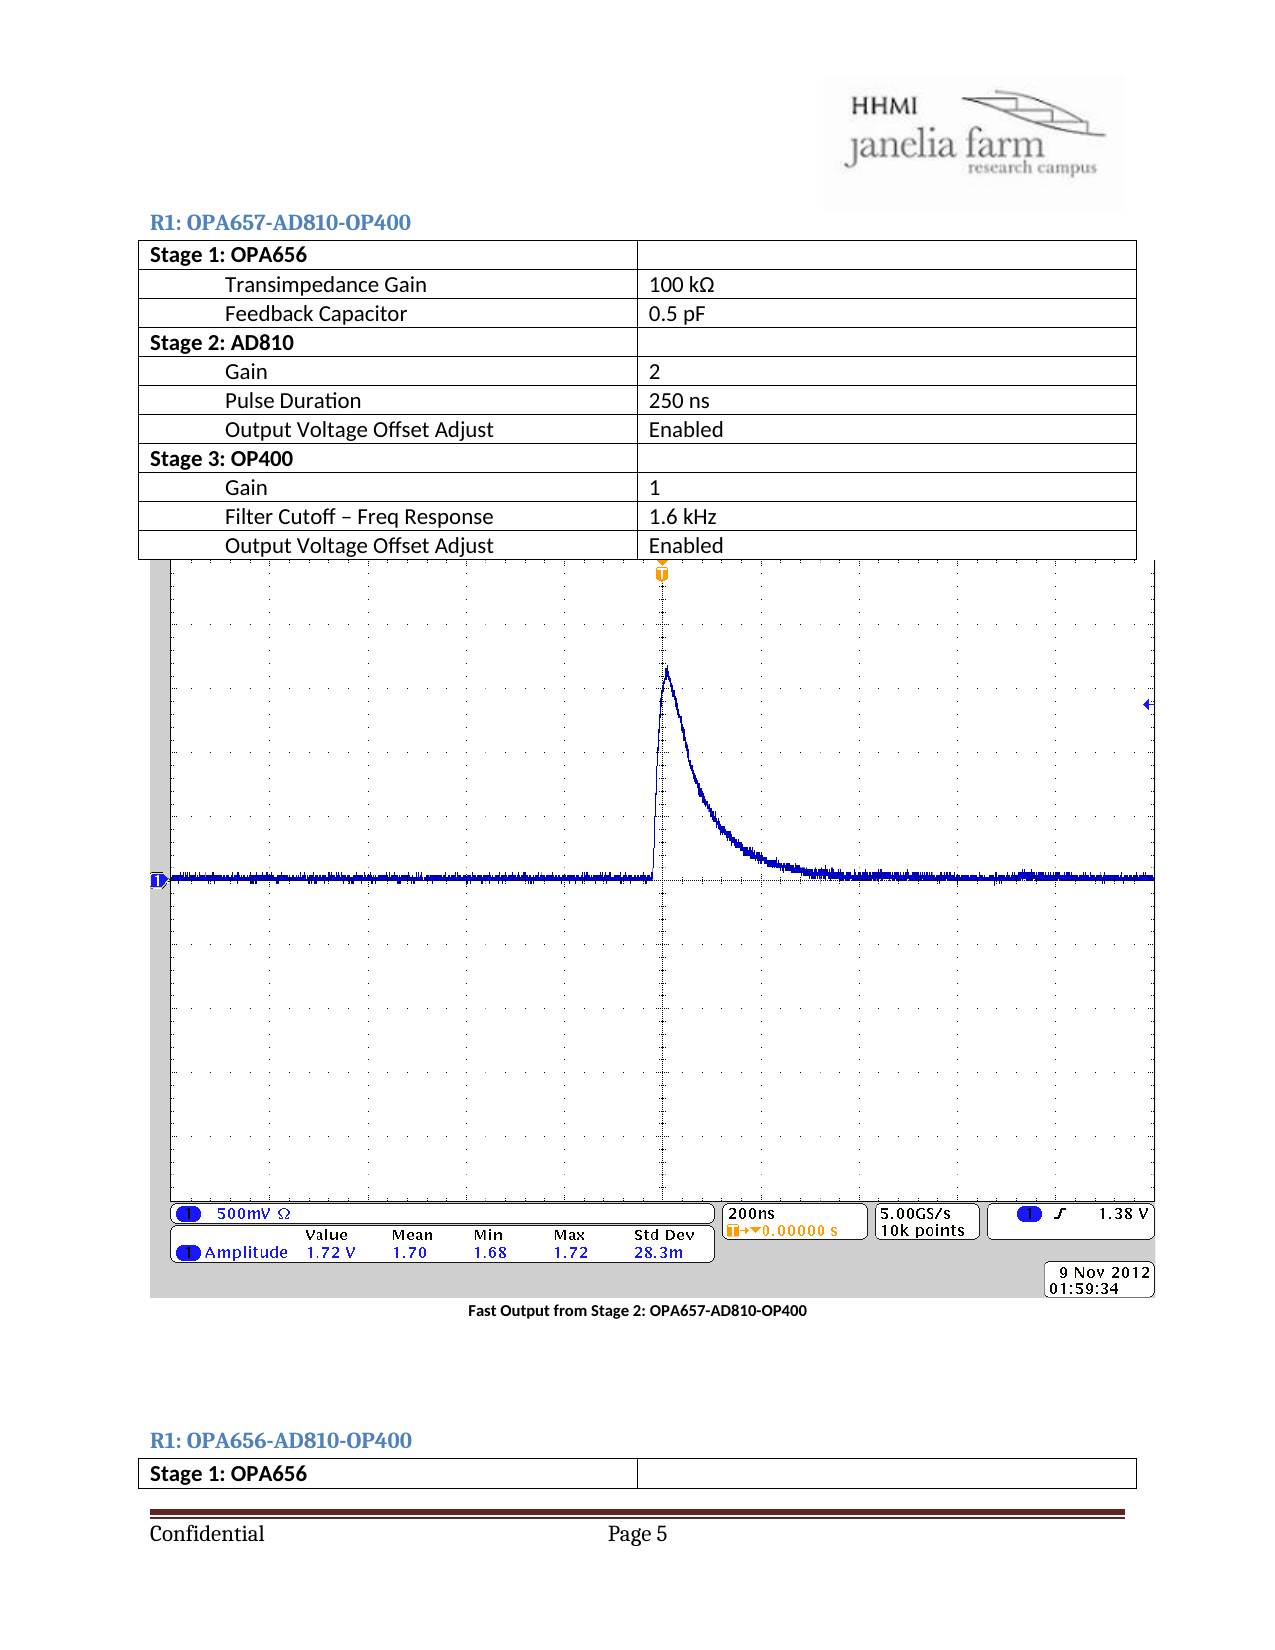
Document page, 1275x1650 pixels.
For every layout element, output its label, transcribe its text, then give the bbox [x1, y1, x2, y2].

subtitle R1: OPA657-AD810-OP400 [150, 209, 1125, 236]
picture [823, 75, 1125, 210]
table_cell 1 [638, 473, 1136, 501]
table_cell Feedback Capacitor [139, 299, 637, 327]
table_cell Pulse Duration [139, 386, 637, 414]
table_cell Stage 3: OP400 [139, 444, 637, 472]
table_cell Stage 2: AD810 [139, 328, 637, 356]
table_cell 250 ns [638, 386, 1136, 414]
table_cell Output Voltage Offset Adjust [139, 531, 637, 559]
table_cell 0.5 pF [638, 299, 1136, 327]
table_header [638, 1459, 1136, 1487]
table_cell Gain [139, 357, 637, 385]
table_cell 100 kΩ [638, 270, 1136, 298]
subtitle R1: OPA656-AD810-OP400 [150, 1428, 1125, 1454]
table_cell [638, 328, 1136, 356]
table_cell Enabled [638, 531, 1136, 559]
table_cell 1.6 kHz [638, 502, 1136, 530]
table_cell Enabled [638, 415, 1136, 443]
text Fast Output from Stage 2: OPA657-AD810-OP400 [150, 1298, 1125, 1321]
table_header [638, 241, 1136, 269]
table_cell Output Voltage Offset Adjust [139, 415, 637, 443]
picture [150, 560, 1156, 1298]
table_cell Gain [139, 473, 637, 501]
table_cell 2 [638, 357, 1136, 385]
table_cell [638, 444, 1136, 472]
table_header Stage 1: OPA656 [139, 241, 637, 269]
table_cell Filter Cutoff – Freq Response [139, 502, 637, 530]
table_cell Transimpedance Gain [139, 270, 637, 298]
table_header Stage 1: OPA656 [139, 1459, 637, 1487]
